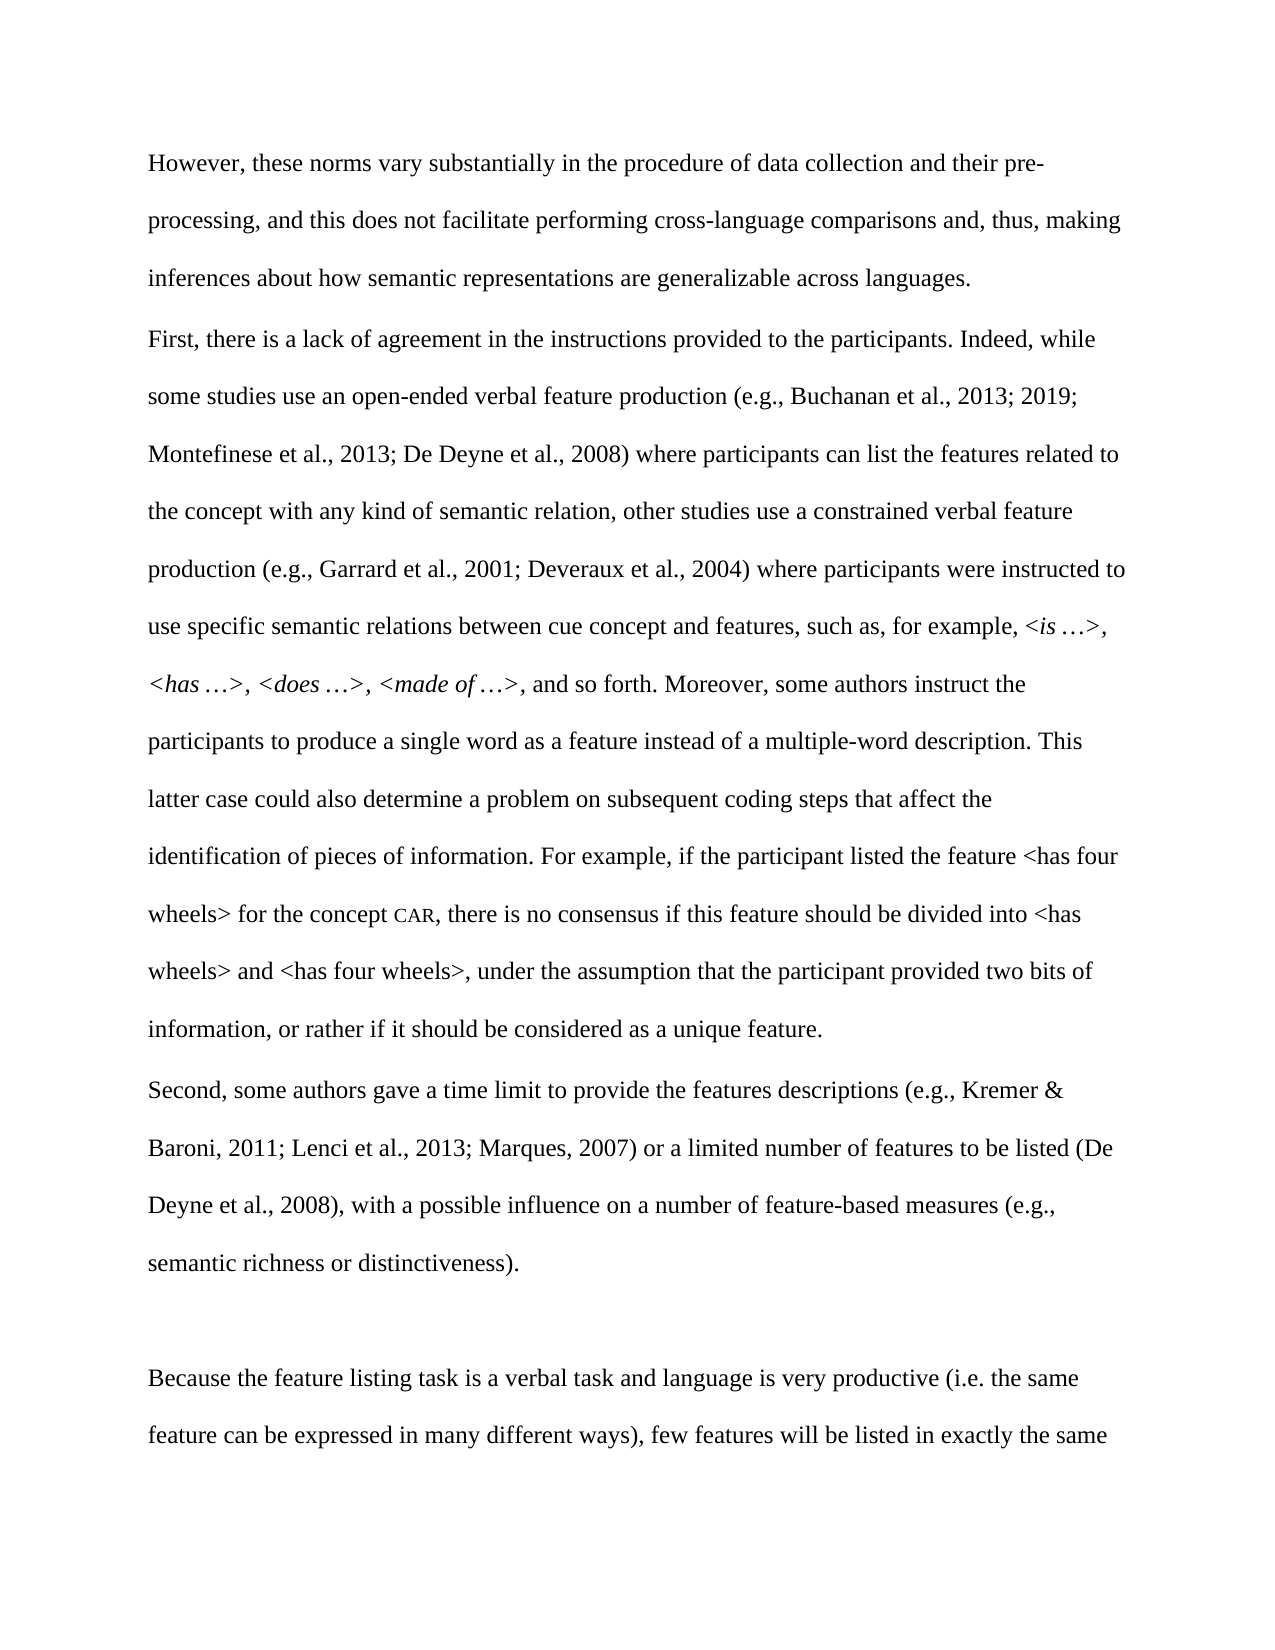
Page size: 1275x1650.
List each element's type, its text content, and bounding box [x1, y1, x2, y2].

text First, there is a lack of agreement in the instructions provided to the participants. Indeed, while some studies use an open-ended verbal feature production (e.g., Buchanan et al., 2013; 2019; Montefinese et al., 2013; De Deyne et al., 2008) where participants can list the features related to the concept with any kind of semantic relation, other studies use a constrained verbal feature production (e.g., Garrard et al., 2001; Deveraux et al., 2004) where participants were instructed to use specific semantic relations between cue concept and features, such as, for example, <is …>, <has …>, <does …>, <made of …>, and so forth. Moreover, some authors instruct the participants to produce a single word as a feature instead of a multiple-word description. This latter case could also determine a problem on subsequent coding steps that affect the identification of pieces of information. For example, if the participant listed the feature <has four wheels> for the concept car, there is no consensus if this feature should be divided into <has wheels> and <has four wheels>, under the assumption that the participant provided two bits of information, or rather if it should be considered as a unique feature. [148, 324, 1127, 1043]
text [148, 1363, 1127, 1449]
text Second, some authors gave a time limit to provide the features descriptions (e.g., Kremer & Baroni, 2011; Lenci et al., 2013; Marques, 2007) or a limited number of features to be listed (De Deyne et al., 2008), with a possible influence on a number of feature-based measures (e.g., semantic richness or distinctiveness). [148, 1075, 1127, 1276]
text However, these norms vary substantially in the procedure of data collection and their pre-processing, and this does not facilitate performing cross-language comparisons and, thus, making inferences about how semantic representations are generalizable across languages. [148, 148, 1127, 291]
